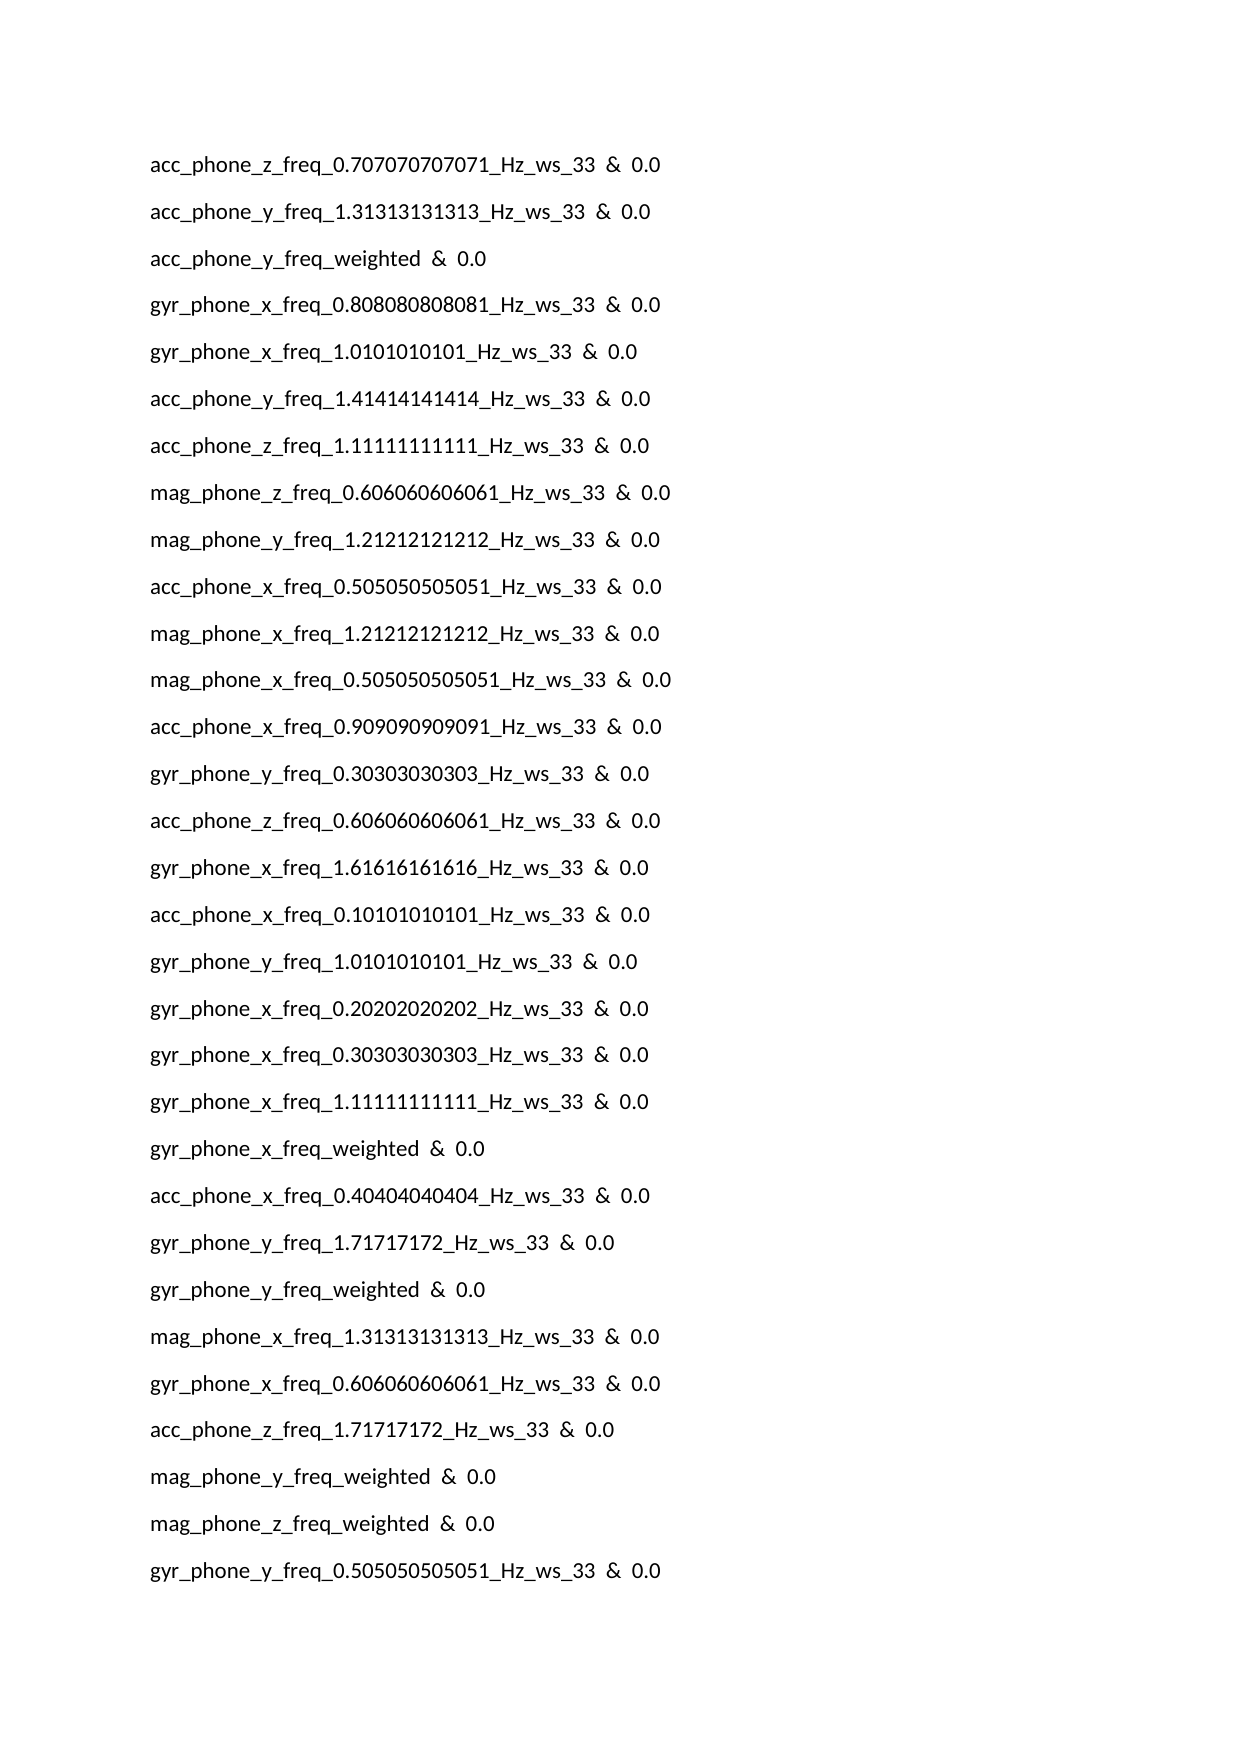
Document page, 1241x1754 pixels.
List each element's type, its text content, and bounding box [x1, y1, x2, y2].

text gyr_phone_x_freq_0.30303030303_Hz_ws_33 & 0.0 [150, 1041, 1090, 1069]
text gyr_phone_y_freq_1.0101010101_Hz_ws_33 & 0.0 [150, 947, 1090, 975]
text acc_phone_z_freq_1.71717172_Hz_ws_33 & 0.0 [150, 1416, 1090, 1444]
text acc_phone_z_freq_0.707070707071_Hz_ws_33 & 0.0 [150, 150, 1090, 178]
text gyr_phone_x_freq_0.20202020202_Hz_ws_33 & 0.0 [150, 994, 1090, 1022]
text gyr_phone_x_freq_weighted & 0.0 [150, 1134, 1090, 1162]
text acc_phone_z_freq_0.606060606061_Hz_ws_33 & 0.0 [150, 806, 1090, 834]
text gyr_phone_y_freq_weighted & 0.0 [150, 1275, 1090, 1303]
text gyr_phone_y_freq_0.505050505051_Hz_ws_33 & 0.0 [150, 1556, 1090, 1584]
text gyr_phone_x_freq_1.11111111111_Hz_ws_33 & 0.0 [150, 1087, 1090, 1116]
text acc_phone_x_freq_0.909090909091_Hz_ws_33 & 0.0 [150, 712, 1090, 741]
text acc_phone_z_freq_1.11111111111_Hz_ws_33 & 0.0 [150, 431, 1090, 459]
text gyr_phone_x_freq_0.808080808081_Hz_ws_33 & 0.0 [150, 291, 1090, 319]
text mag_phone_z_freq_0.606060606061_Hz_ws_33 & 0.0 [150, 478, 1090, 506]
text acc_phone_y_freq_weighted & 0.0 [150, 244, 1090, 272]
text gyr_phone_x_freq_0.606060606061_Hz_ws_33 & 0.0 [150, 1369, 1090, 1397]
text mag_phone_x_freq_1.31313131313_Hz_ws_33 & 0.0 [150, 1322, 1090, 1350]
text gyr_phone_x_freq_1.0101010101_Hz_ws_33 & 0.0 [150, 337, 1090, 366]
text gyr_phone_x_freq_1.61616161616_Hz_ws_33 & 0.0 [150, 853, 1090, 881]
text acc_phone_x_freq_0.505050505051_Hz_ws_33 & 0.0 [150, 572, 1090, 600]
text gyr_phone_y_freq_0.30303030303_Hz_ws_33 & 0.0 [150, 759, 1090, 787]
text acc_phone_y_freq_1.31313131313_Hz_ws_33 & 0.0 [150, 197, 1090, 225]
text mag_phone_x_freq_0.505050505051_Hz_ws_33 & 0.0 [150, 666, 1090, 694]
text acc_phone_y_freq_1.41414141414_Hz_ws_33 & 0.0 [150, 384, 1090, 412]
text mag_phone_x_freq_1.21212121212_Hz_ws_33 & 0.0 [150, 619, 1090, 647]
text mag_phone_z_freq_weighted & 0.0 [150, 1509, 1090, 1537]
text acc_phone_x_freq_0.40404040404_Hz_ws_33 & 0.0 [150, 1181, 1090, 1209]
text mag_phone_y_freq_weighted & 0.0 [150, 1462, 1090, 1491]
text gyr_phone_y_freq_1.71717172_Hz_ws_33 & 0.0 [150, 1228, 1090, 1256]
text mag_phone_y_freq_1.21212121212_Hz_ws_33 & 0.0 [150, 525, 1090, 553]
text acc_phone_x_freq_0.10101010101_Hz_ws_33 & 0.0 [150, 900, 1090, 928]
